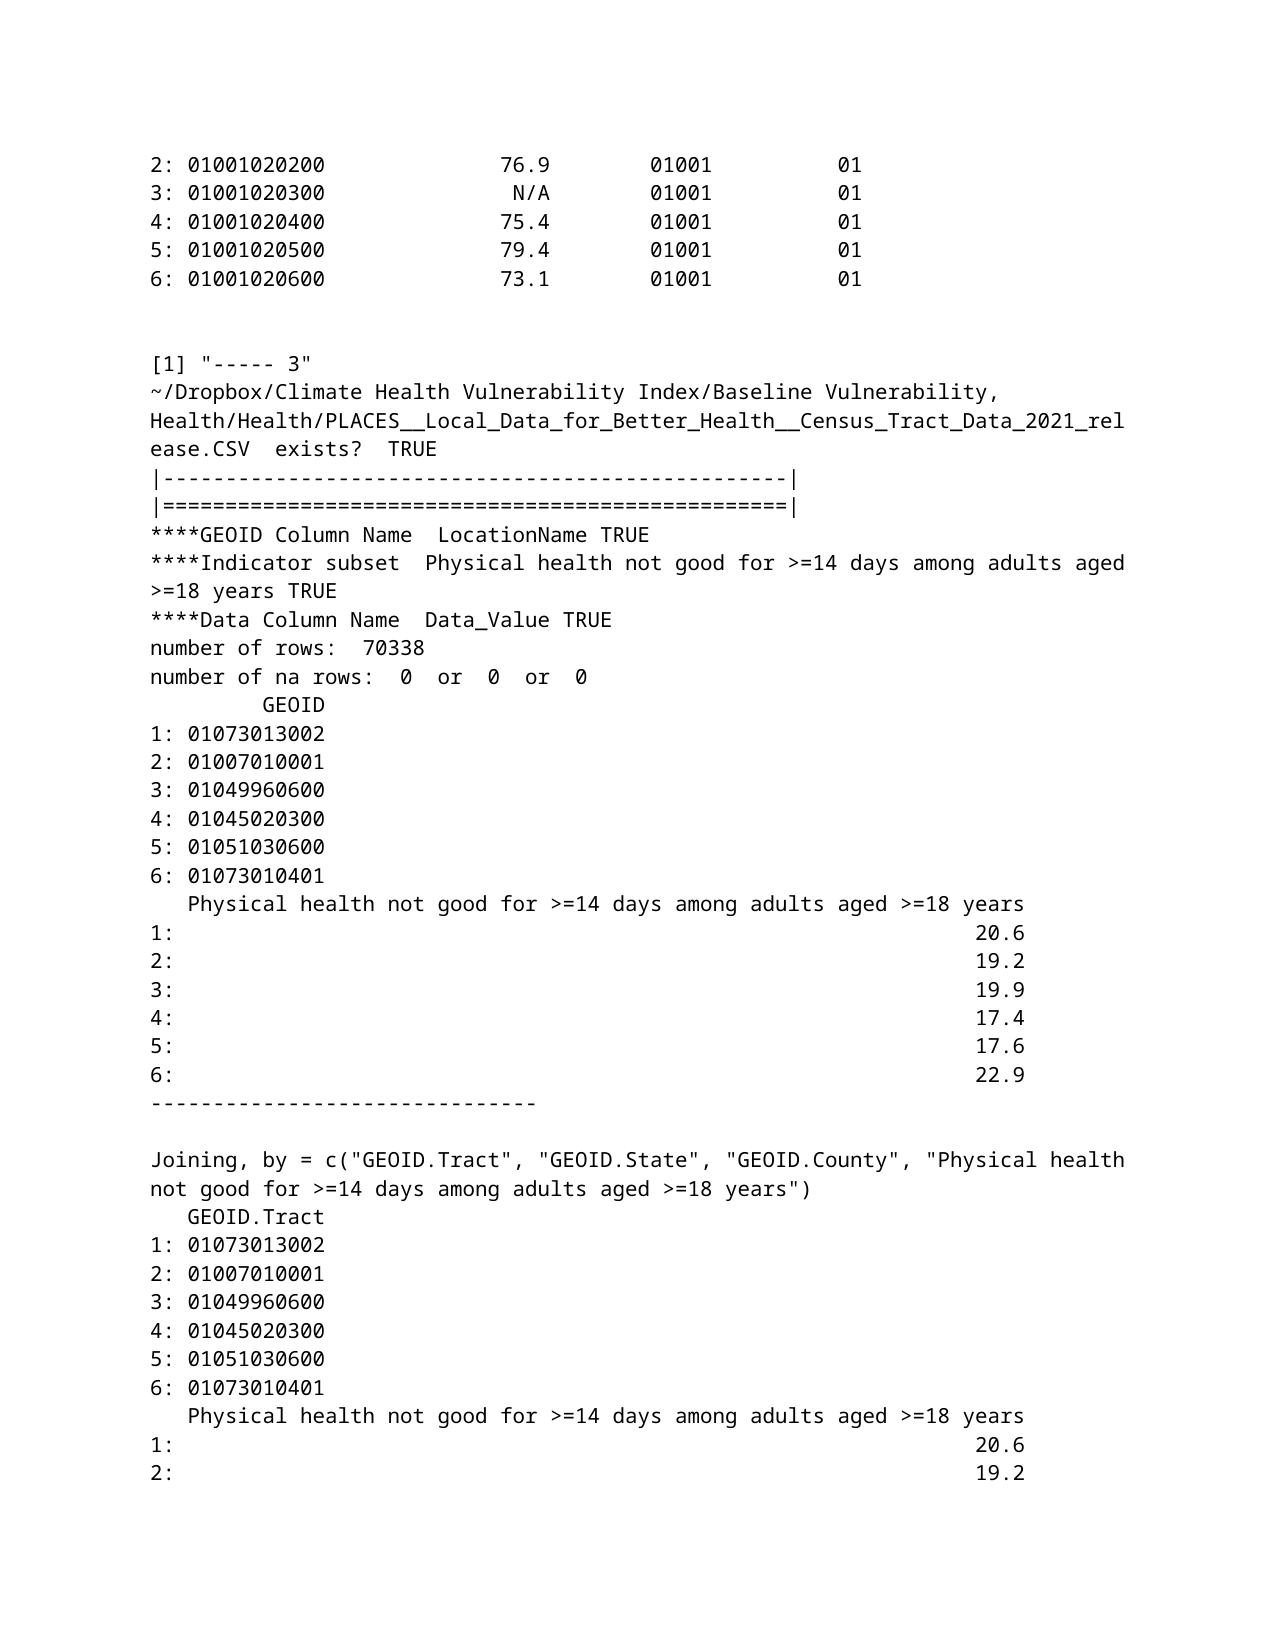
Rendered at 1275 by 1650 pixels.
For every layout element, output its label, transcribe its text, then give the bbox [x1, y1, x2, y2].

text Physical health not good for >=14 days among adults aged >=18 years [150, 889, 1125, 918]
text 4: 17.4 [150, 1003, 1125, 1032]
text GEOID.Tract [150, 1202, 1125, 1231]
text 5: 17.6 [150, 1032, 1125, 1060]
text 4: 01001020400 75.4 01001 01 [150, 207, 1125, 235]
text 3: 19.9 [150, 975, 1125, 1003]
text 5: 01051030600 [150, 1344, 1125, 1373]
text 2: 01007010001 [150, 1259, 1125, 1287]
text ****Indicator subset Physical health not good for >=14 days among adults aged >=18 years TRUE [150, 548, 1125, 605]
text 2: 19.2 [150, 1458, 1125, 1487]
text Joining, by = c("GEOID.Tract", "GEOID.State", "GEOID.County", "Physical health not good for >=14 days among adults aged >=18 years") [150, 1145, 1125, 1202]
text 1: 01073013002 [150, 1231, 1125, 1259]
text 1: 01073013002 [150, 719, 1125, 747]
text 5: 01001020500 79.4 01001 01 [150, 235, 1125, 264]
text |==================================================| [150, 491, 1125, 520]
text ****GEOID Column Name LocationName TRUE [150, 520, 1125, 548]
text ****Data Column Name Data_Value TRUE [150, 605, 1125, 633]
text 3: 01049960600 [150, 1287, 1125, 1316]
text [1] "----- 3" [150, 349, 1125, 377]
text |--------------------------------------------------| [150, 463, 1125, 491]
text 3: 01001020300 N/A 01001 01 [150, 178, 1125, 207]
text Physical health not good for >=14 days among adults aged >=18 years [150, 1401, 1125, 1430]
text 2: 19.2 [150, 946, 1125, 975]
text 1: 20.6 [150, 1430, 1125, 1458]
text ~/Dropbox/Climate Health Vulnerability Index/Baseline Vulnerability, Health/Health/PLACES__Local_Data_for_Better_Health__Census_Tract_Data_2021_release.CSV exists? TRUE [150, 377, 1125, 463]
text 1: 20.6 [150, 918, 1125, 946]
text number of na rows: 0 or 0 or 0 [150, 662, 1125, 690]
text 6: 22.9 [150, 1060, 1125, 1088]
text 4: 01045020300 [150, 1316, 1125, 1344]
text 6: 01001020600 73.1 01001 01 [150, 264, 1125, 292]
text 6: 01073010401 [150, 861, 1125, 889]
text 3: 01049960600 [150, 776, 1125, 804]
text number of rows: 70338 [150, 633, 1125, 662]
text GEOID [150, 690, 1125, 719]
text 6: 01073010401 [150, 1373, 1125, 1401]
text ------------------------------- [150, 1088, 1125, 1117]
text 2: 01001020200 76.9 01001 01 [150, 150, 1125, 178]
text 2: 01007010001 [150, 747, 1125, 776]
text 4: 01045020300 [150, 804, 1125, 832]
text 5: 01051030600 [150, 832, 1125, 861]
